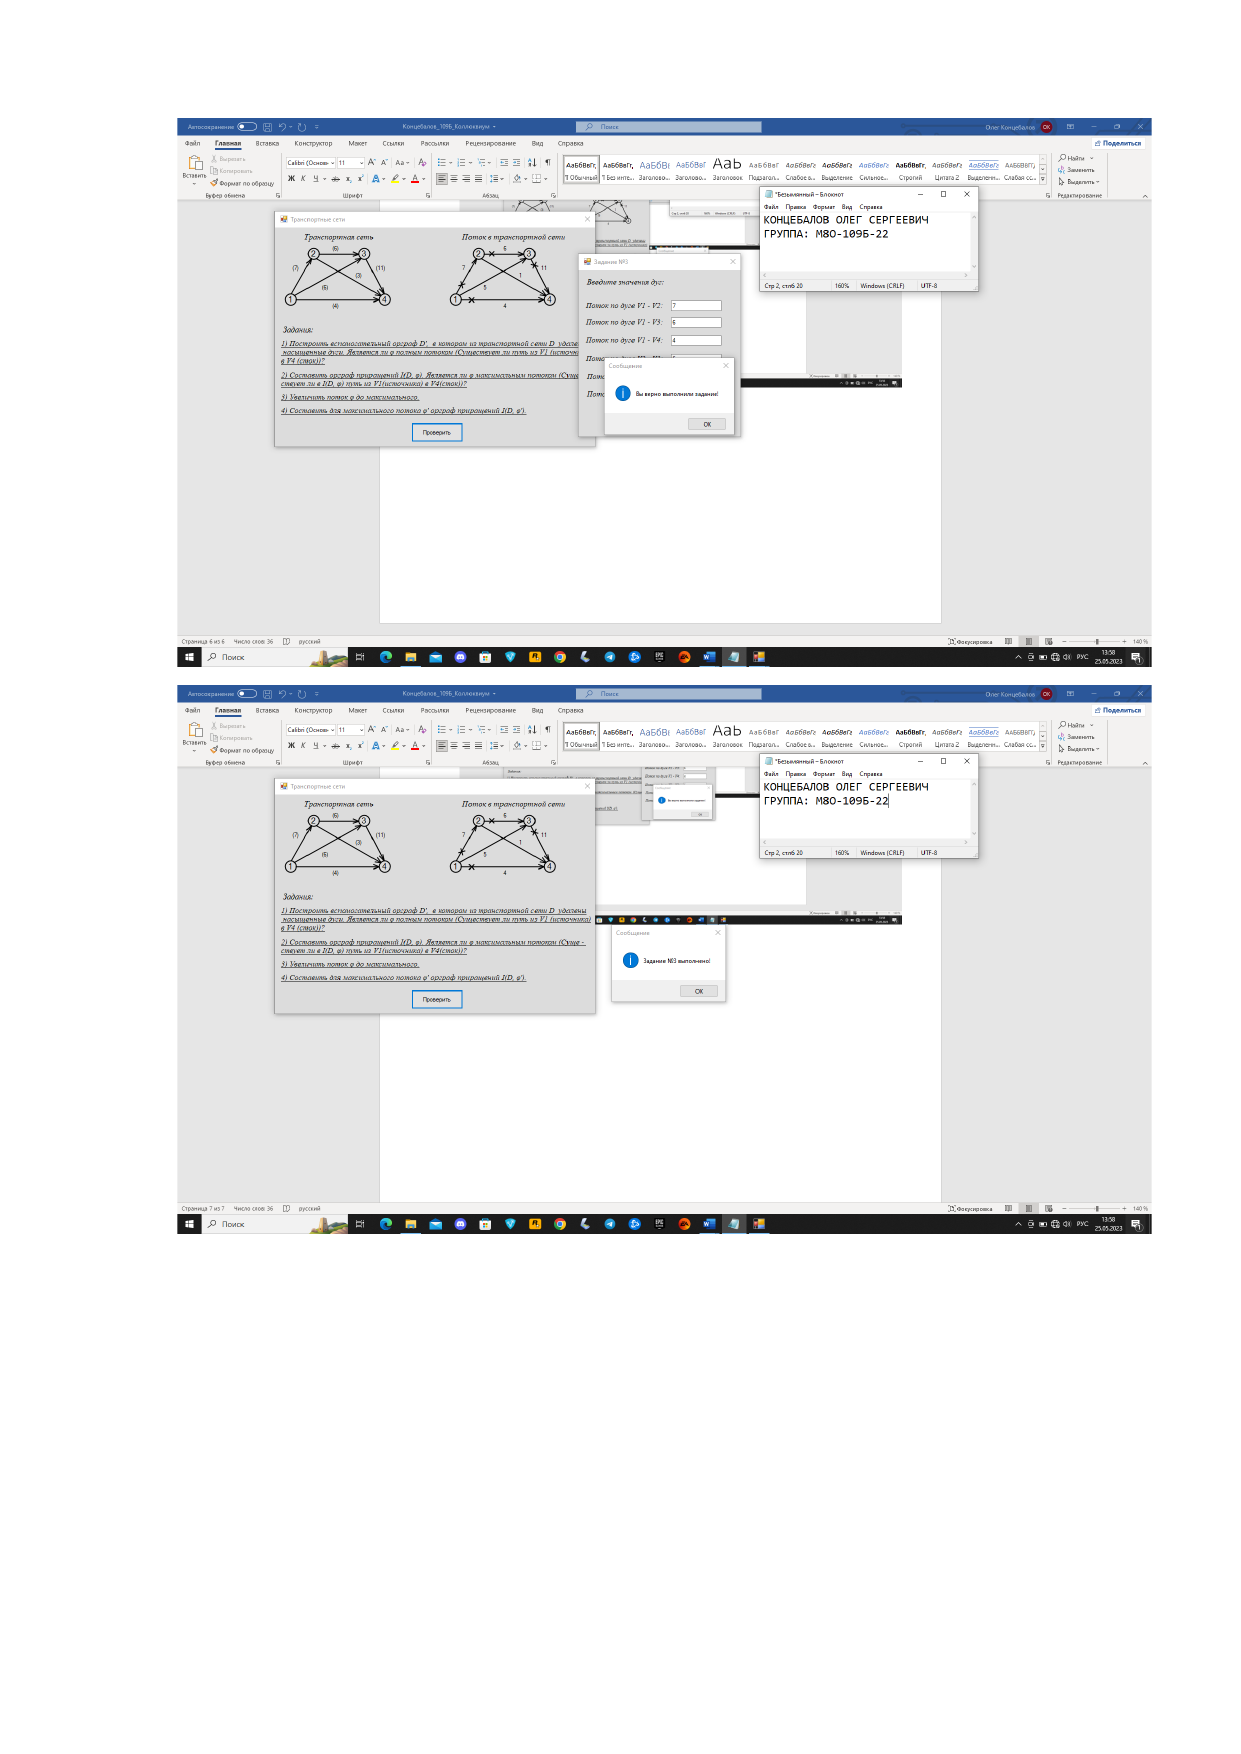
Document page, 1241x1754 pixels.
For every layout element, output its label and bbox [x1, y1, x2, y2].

picture [177, 118, 1152, 667]
picture [177, 685, 1152, 1234]
